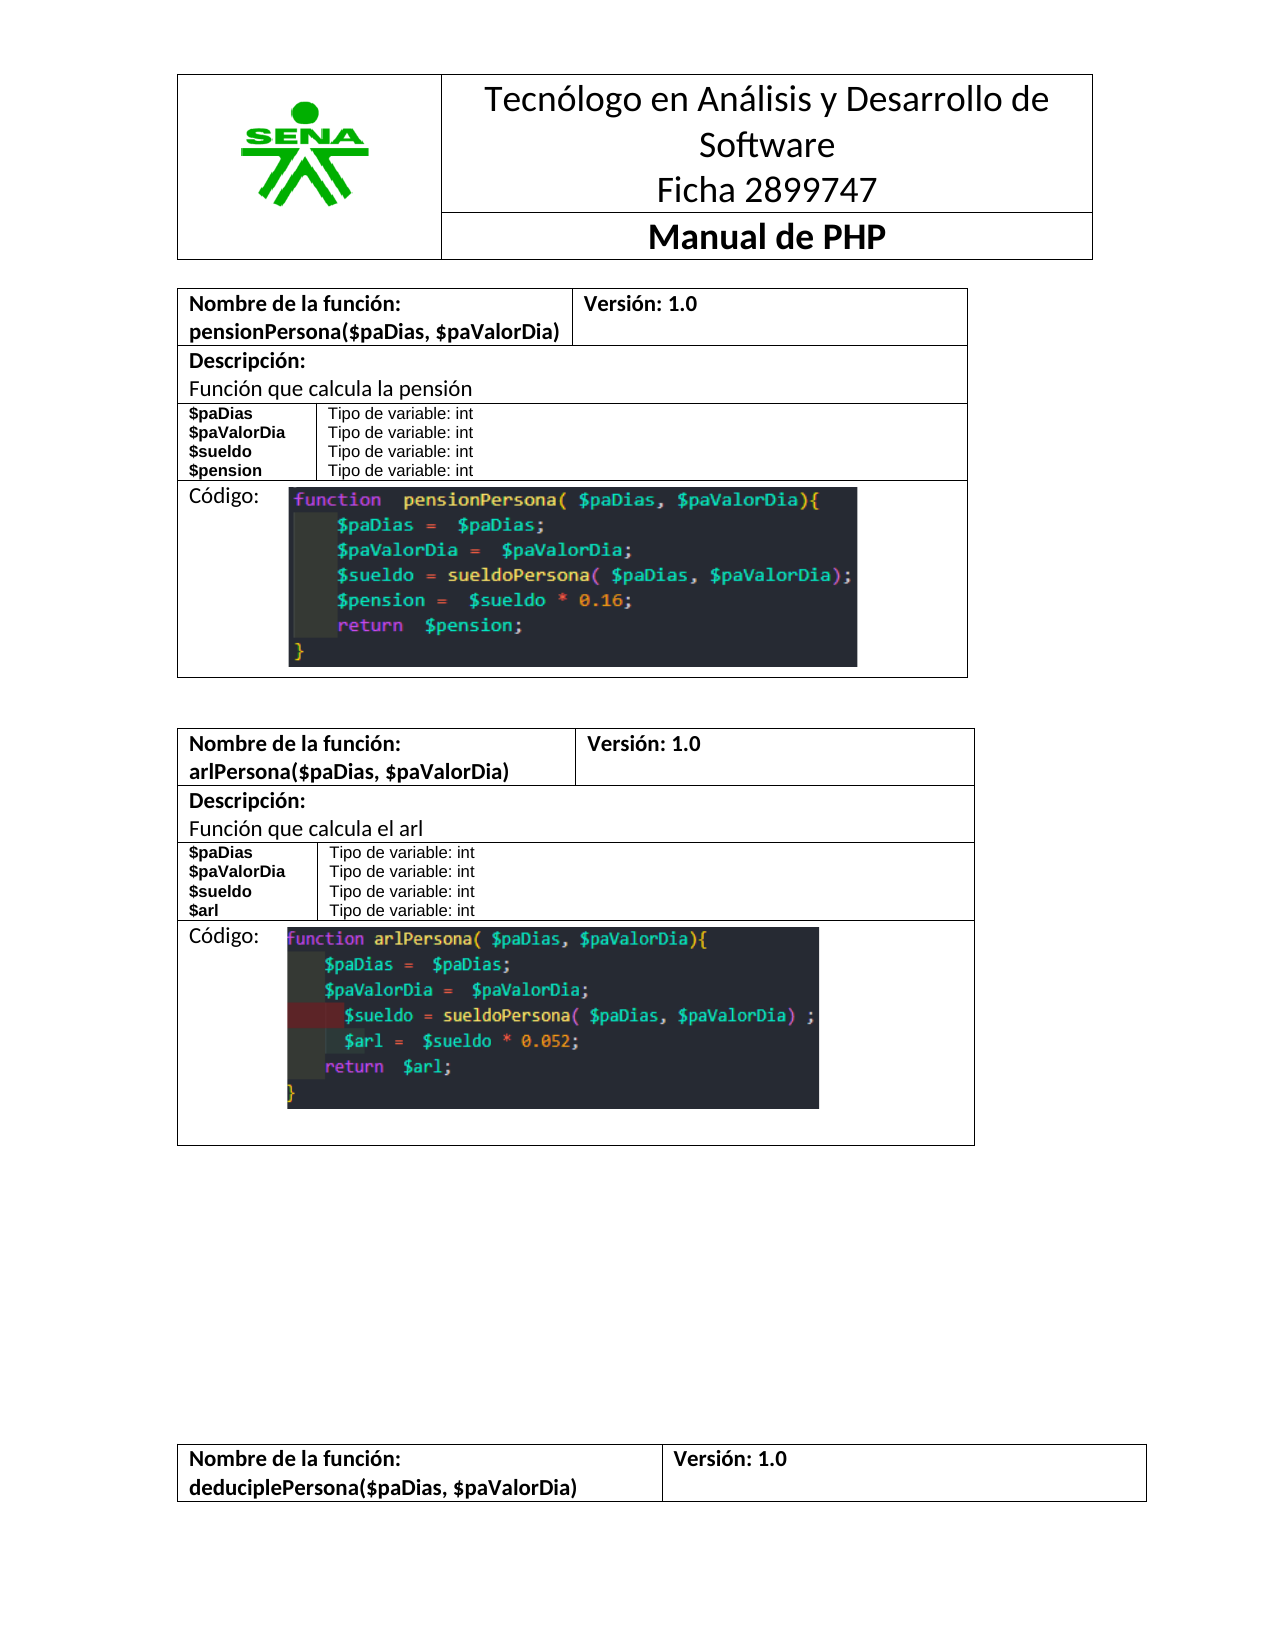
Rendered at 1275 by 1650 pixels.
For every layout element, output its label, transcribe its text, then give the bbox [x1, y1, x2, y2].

table_cell Tipo de variable: int Tipo de variable: int Tipo de variable: int Tipo de variable: int [317, 404, 967, 480]
table_cell Descripción: Función que calcula el arl [178, 786, 974, 842]
table_cell Descripción: Función que calcula la pensión [178, 346, 967, 402]
table_header Nombre de la función: arlPersona($paDias, $paValorDia) [178, 729, 575, 785]
table_header Nombre de la función: pensionPersona($paDias, $paValorDia) [178, 289, 572, 345]
table_header Versión: 1.0 [663, 1445, 1146, 1501]
table_header Versión: 1.0 [576, 729, 974, 785]
table_header Nombre de la función: deduciplePersona($paDias, $paValorDia) [178, 1445, 662, 1501]
table_cell Código: [178, 921, 974, 1145]
table_cell Código: [178, 481, 967, 677]
table_cell $paDias $paValorDia $sueldo $arl [178, 843, 317, 920]
table_header Versión: 1.0 [573, 289, 967, 345]
picture [223, 92, 383, 220]
table_cell $paDias $paValorDia $sueldo $pension [178, 404, 316, 480]
table_cell Tipo de variable: int Tipo de variable: int Tipo de variable: int Tipo de variable: int [318, 843, 974, 920]
